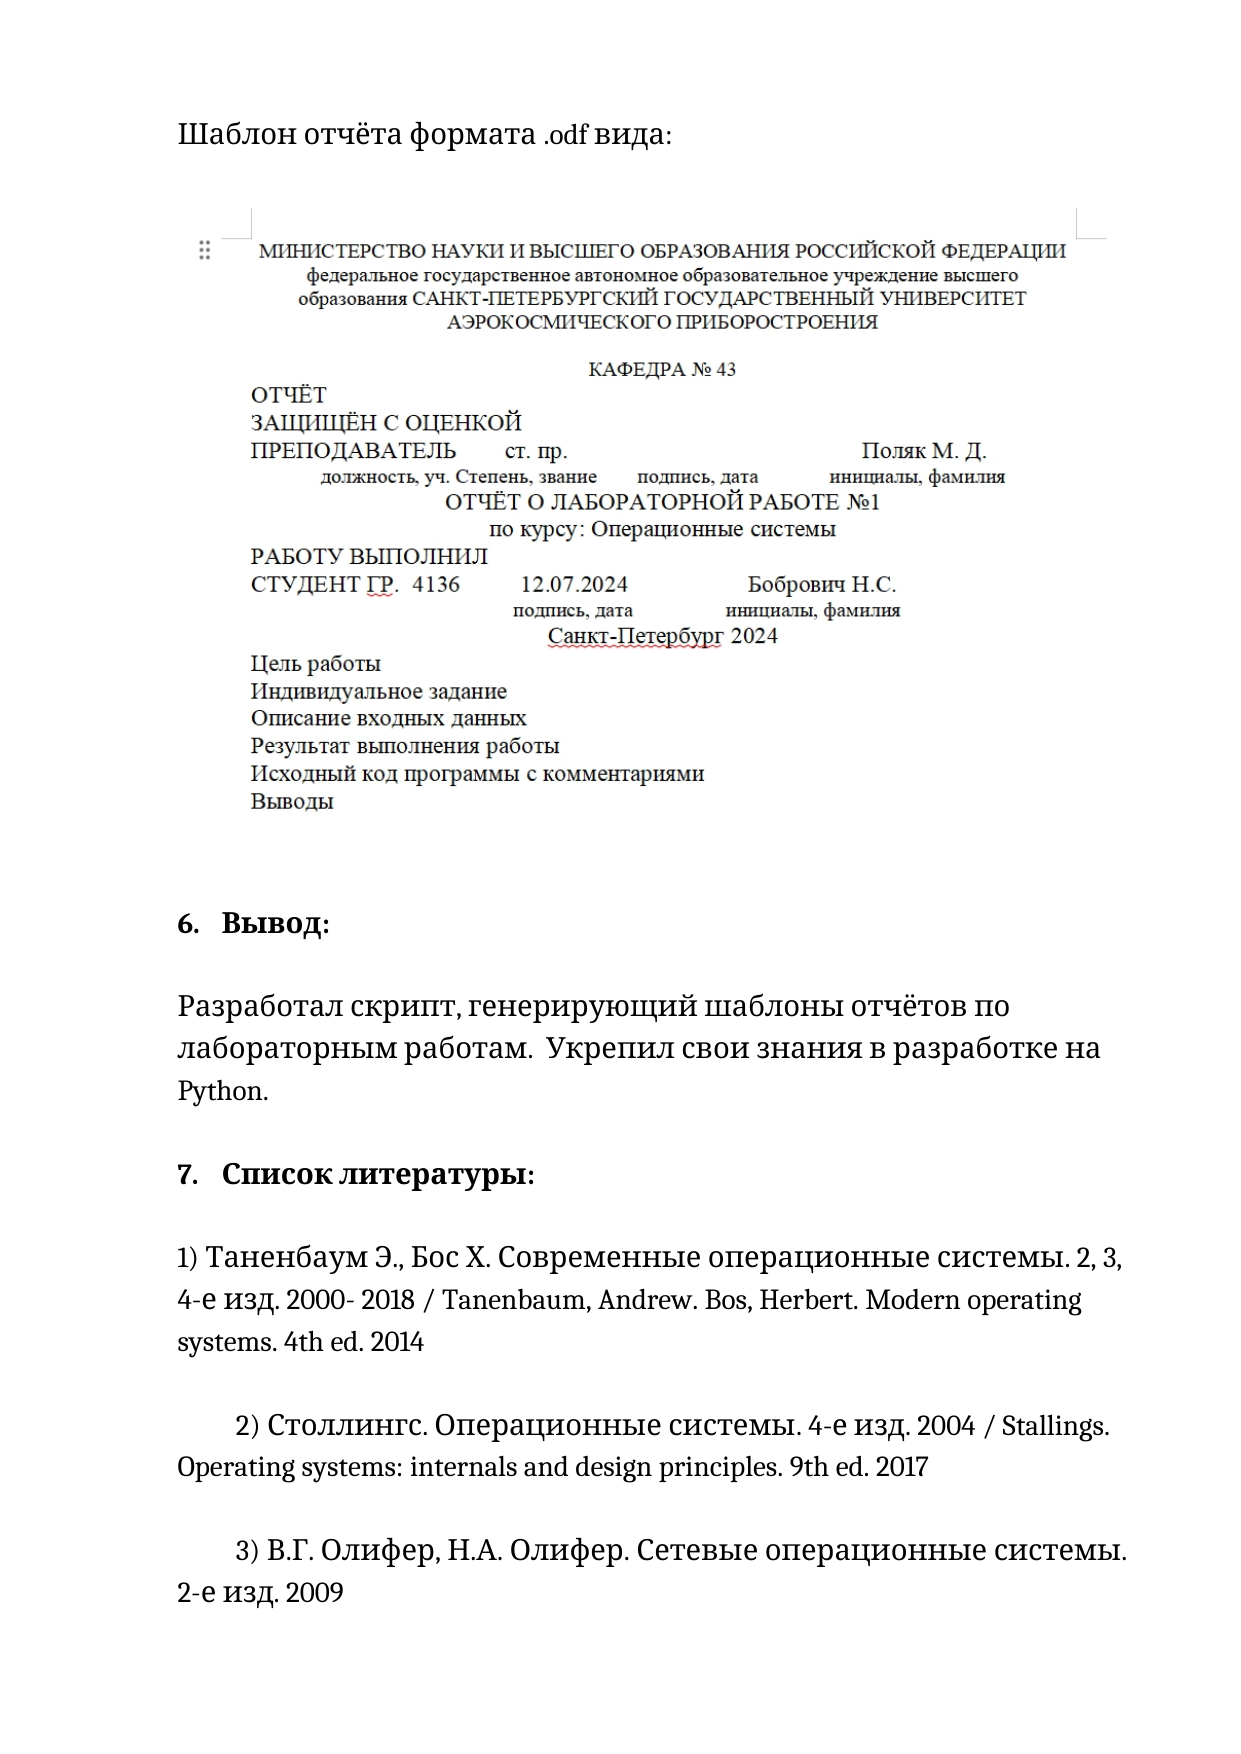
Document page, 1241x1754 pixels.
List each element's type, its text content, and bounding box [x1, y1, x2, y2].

list Вывод: [177, 907, 1152, 941]
list В.Г. Олифер, Н.А. Олифер. Сетевые операционные системы. 2-е изд. 2009 [177, 1534, 1152, 1609]
list Список литературы: [177, 1158, 1152, 1191]
picture [177, 160, 1151, 857]
list Разработал скрипт, генерирующий шаблоны отчётов по лабораторным работам. Укрепил свои знания в разработке на Python. [177, 991, 1152, 1108]
list Таненбаум Э., Бос Х. Современные операционные системы. 2, 3, 4-е изд. 2000- 2018 / Tanenbaum, Andrew. Bos, Herbert. Modern operating systems. 4th ed. 2014 [177, 1241, 1152, 1359]
list Столлингс. Операционные системы. 4-е изд. 2004 / Stallings. Operating systems: internals and design principles. 9th ed. 2017 [177, 1409, 1152, 1484]
